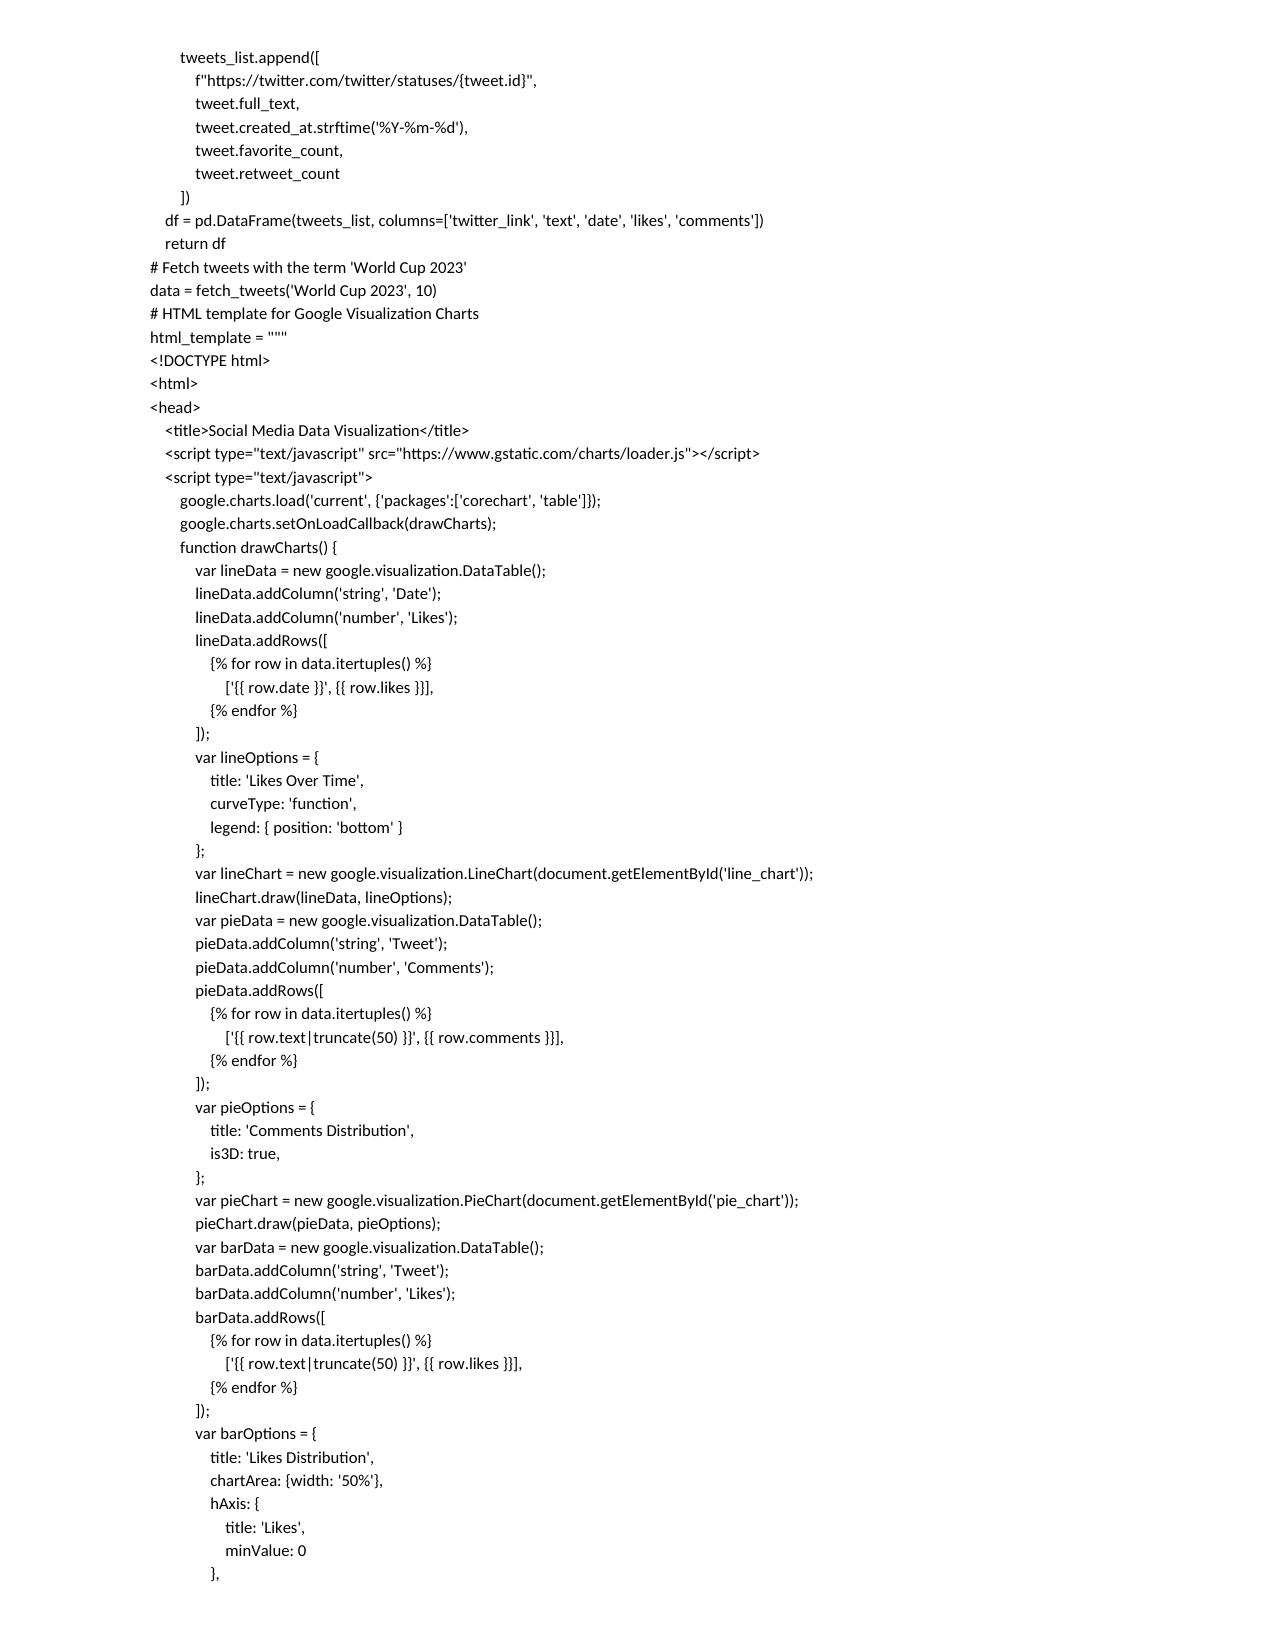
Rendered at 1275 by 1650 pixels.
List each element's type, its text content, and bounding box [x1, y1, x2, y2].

text curveType: 'function', [150, 793, 1125, 814]
text ]) [150, 187, 1125, 207]
text var lineChart = new google.visualization.LineChart(document.getElementById('line_chart')); [150, 863, 1125, 884]
text {% for row in data.itertuples() %} [150, 1330, 1125, 1351]
text {% endfor %} [150, 1377, 1125, 1397]
text df = pd.DataFrame(tweets_list, columns=['twitter_link', 'text', 'date', 'likes', 'comments']) [150, 210, 1125, 231]
text pieData.addColumn('number', 'Comments'); [150, 957, 1125, 977]
text tweet.created_at.strftime('%Y-%m-%d'), [150, 117, 1125, 137]
text hAxis: { [150, 1493, 1125, 1514]
text pieChart.draw(pieData, pieOptions); [150, 1213, 1125, 1234]
text var barData = new google.visualization.DataTable(); [150, 1237, 1125, 1257]
text var lineData = new google.visualization.DataTable(); [150, 560, 1125, 581]
text f"https://twitter.com/twitter/statuses/{tweet.id}", [150, 70, 1125, 91]
text var barOptions = { [150, 1423, 1125, 1444]
text tweet.favorite_count, [150, 140, 1125, 161]
text tweets_list.append([ [150, 47, 1125, 67]
text title: 'Likes Distribution', [150, 1447, 1125, 1467]
text <title>Social Media Data Visualization</title> [150, 420, 1125, 441]
text # Fetch tweets with the term 'World Cup 2023' [150, 257, 1125, 277]
text chartArea: {width: '50%'}, [150, 1470, 1125, 1491]
text title: 'Comments Distribution', [150, 1120, 1125, 1141]
text lineData.addRows([ [150, 630, 1125, 651]
text data = fetch_tweets('World Cup 2023', 10) [150, 280, 1125, 301]
text <script type="text/javascript" src="https://www.gstatic.com/charts/loader.js"></script> [150, 443, 1125, 464]
text var pieOptions = { [150, 1097, 1125, 1117]
text pieData.addRows([ [150, 980, 1125, 1001]
text lineData.addColumn('string', 'Date'); [150, 583, 1125, 604]
text lineChart.draw(lineData, lineOptions); [150, 887, 1125, 907]
text <script type="text/javascript"> [150, 467, 1125, 487]
text google.charts.load('current', {'packages':['corechart', 'table']}); [150, 490, 1125, 511]
text <!DOCTYPE html> [150, 350, 1125, 371]
text ]); [150, 1073, 1125, 1094]
text tweet.full_text, [150, 93, 1125, 114]
text pieData.addColumn('string', 'Tweet'); [150, 933, 1125, 954]
text }; [150, 840, 1125, 861]
text return df [150, 233, 1125, 254]
text {% for row in data.itertuples() %} [150, 653, 1125, 674]
text minValue: 0 [150, 1540, 1125, 1561]
text legend: { position: 'bottom' } [150, 817, 1125, 837]
text var pieData = new google.visualization.DataTable(); [150, 910, 1125, 931]
text barData.addColumn('string', 'Tweet'); [150, 1260, 1125, 1281]
text {% for row in data.itertuples() %} [150, 1003, 1125, 1024]
text ['{{ row.date }}', {{ row.likes }}], [150, 677, 1125, 697]
text }; [150, 1167, 1125, 1187]
text function drawCharts() { [150, 537, 1125, 557]
text ]); [150, 723, 1125, 744]
text ['{{ row.text|truncate(50) }}', {{ row.comments }}], [150, 1027, 1125, 1047]
text is3D: true, [150, 1143, 1125, 1164]
text {% endfor %} [150, 700, 1125, 721]
text lineData.addColumn('number', 'Likes'); [150, 607, 1125, 627]
text <html> [150, 373, 1125, 394]
text google.charts.setOnLoadCallback(drawCharts); [150, 513, 1125, 534]
text title: 'Likes Over Time', [150, 770, 1125, 791]
text <head> [150, 397, 1125, 417]
text }, [150, 1563, 1125, 1584]
text barData.addRows([ [150, 1307, 1125, 1327]
text var lineOptions = { [150, 747, 1125, 767]
text var pieChart = new google.visualization.PieChart(document.getElementById('pie_chart')); [150, 1190, 1125, 1211]
text # HTML template for Google Visualization Charts [150, 303, 1125, 324]
text tweet.retweet_count [150, 163, 1125, 184]
text {% endfor %} [150, 1050, 1125, 1071]
text title: 'Likes', [150, 1517, 1125, 1537]
text html_template = """ [150, 327, 1125, 347]
text ['{{ row.text|truncate(50) }}', {{ row.likes }}], [150, 1353, 1125, 1374]
text barData.addColumn('number', 'Likes'); [150, 1283, 1125, 1304]
text ]); [150, 1400, 1125, 1421]
